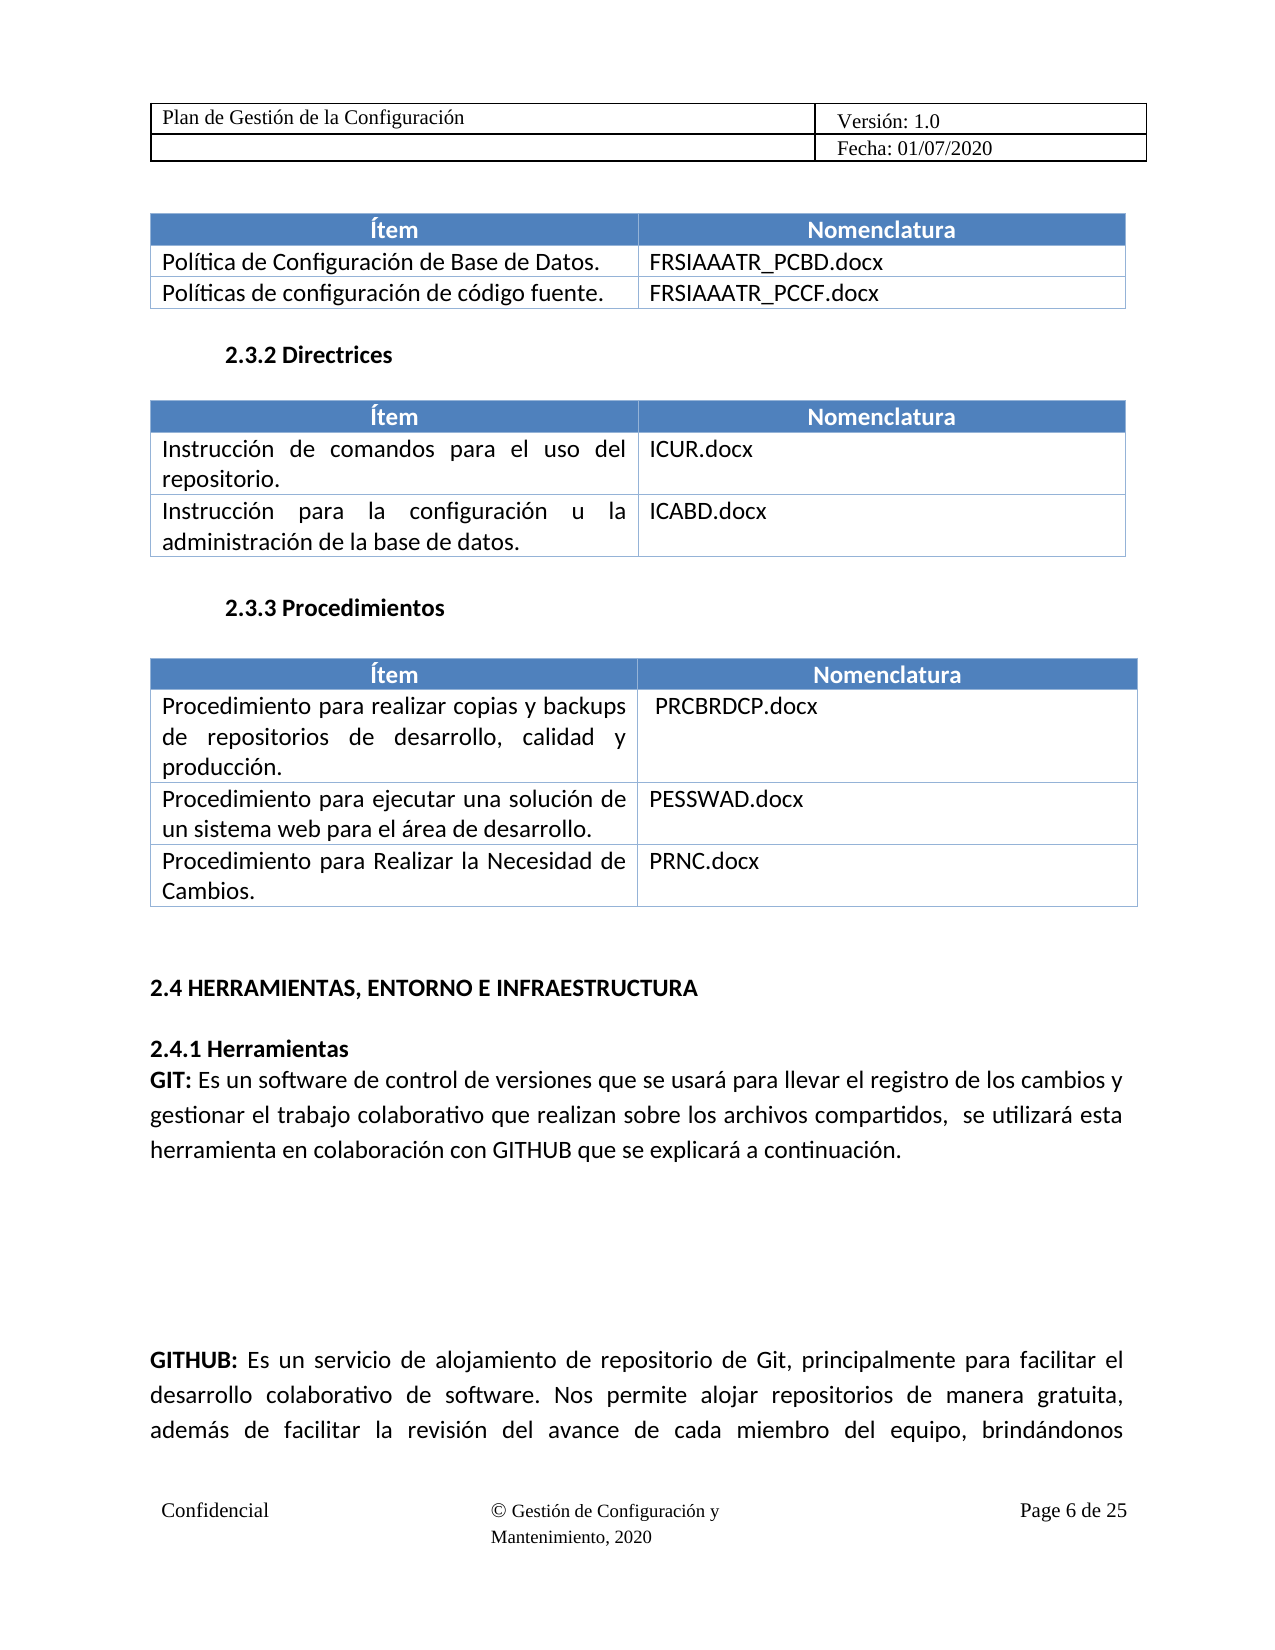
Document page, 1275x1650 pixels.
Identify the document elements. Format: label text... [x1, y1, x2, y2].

table_header Ítem [151, 401, 638, 432]
table_cell FRSIAAATR_PCCF.docx [639, 277, 1125, 308]
table_header Ítem [151, 214, 638, 245]
table_cell Instrucción para la configuración u la administración de la base de datos. [151, 495, 638, 556]
text 2.3.3 Procedimientos [150, 592, 1125, 623]
table_header Ítem [151, 659, 637, 689]
table_cell ICABD.docx [639, 495, 1125, 556]
table_cell Política de Configuración de Base de Datos. [151, 246, 638, 276]
table_cell PESSWAD.docx [638, 783, 1137, 844]
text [150, 1344, 1125, 1445]
table_cell Procedimiento para Realizar la Necesidad de Cambios. [151, 845, 637, 906]
table_cell Políticas de configuración de código fuente. [151, 277, 638, 308]
text 2.4.1 Herramientas [150, 1034, 1125, 1064]
table_cell Procedimiento para ejecutar una solución de un sistema web para el área de desarrollo. [151, 783, 637, 844]
table_header Nomenclatura [638, 659, 1137, 689]
table_cell FRSIAAATR_PCBD.docx [639, 246, 1125, 276]
table_cell ICUR.docx [639, 433, 1125, 494]
table_cell PRNC.docx [638, 845, 1137, 906]
text 2.4 HERRAMIENTAS, ENTORNO E INFRAESTRUCTURA [150, 973, 1125, 1003]
table_cell Instrucción de comandos para el uso del repositorio. [151, 433, 638, 494]
table_header Nomenclatura [639, 214, 1125, 245]
text GIT: Es un software de control de versiones que se usará para llevar el registro de los cambios y gestionar el trabajo colaborativo que realizan sobre los archivos compartidos, se utilizará esta herramienta en colaboración con GITHUB que se explicará a continuación. [150, 1064, 1125, 1165]
table_header Nomenclatura [639, 401, 1125, 432]
text 2.3.2 Directrices [150, 339, 1125, 370]
table_cell PRCBRDCP.docx [638, 690, 1137, 782]
table_cell Procedimiento para realizar copias y backups de repositorios de desarrollo, calidad y producción. [151, 690, 637, 782]
